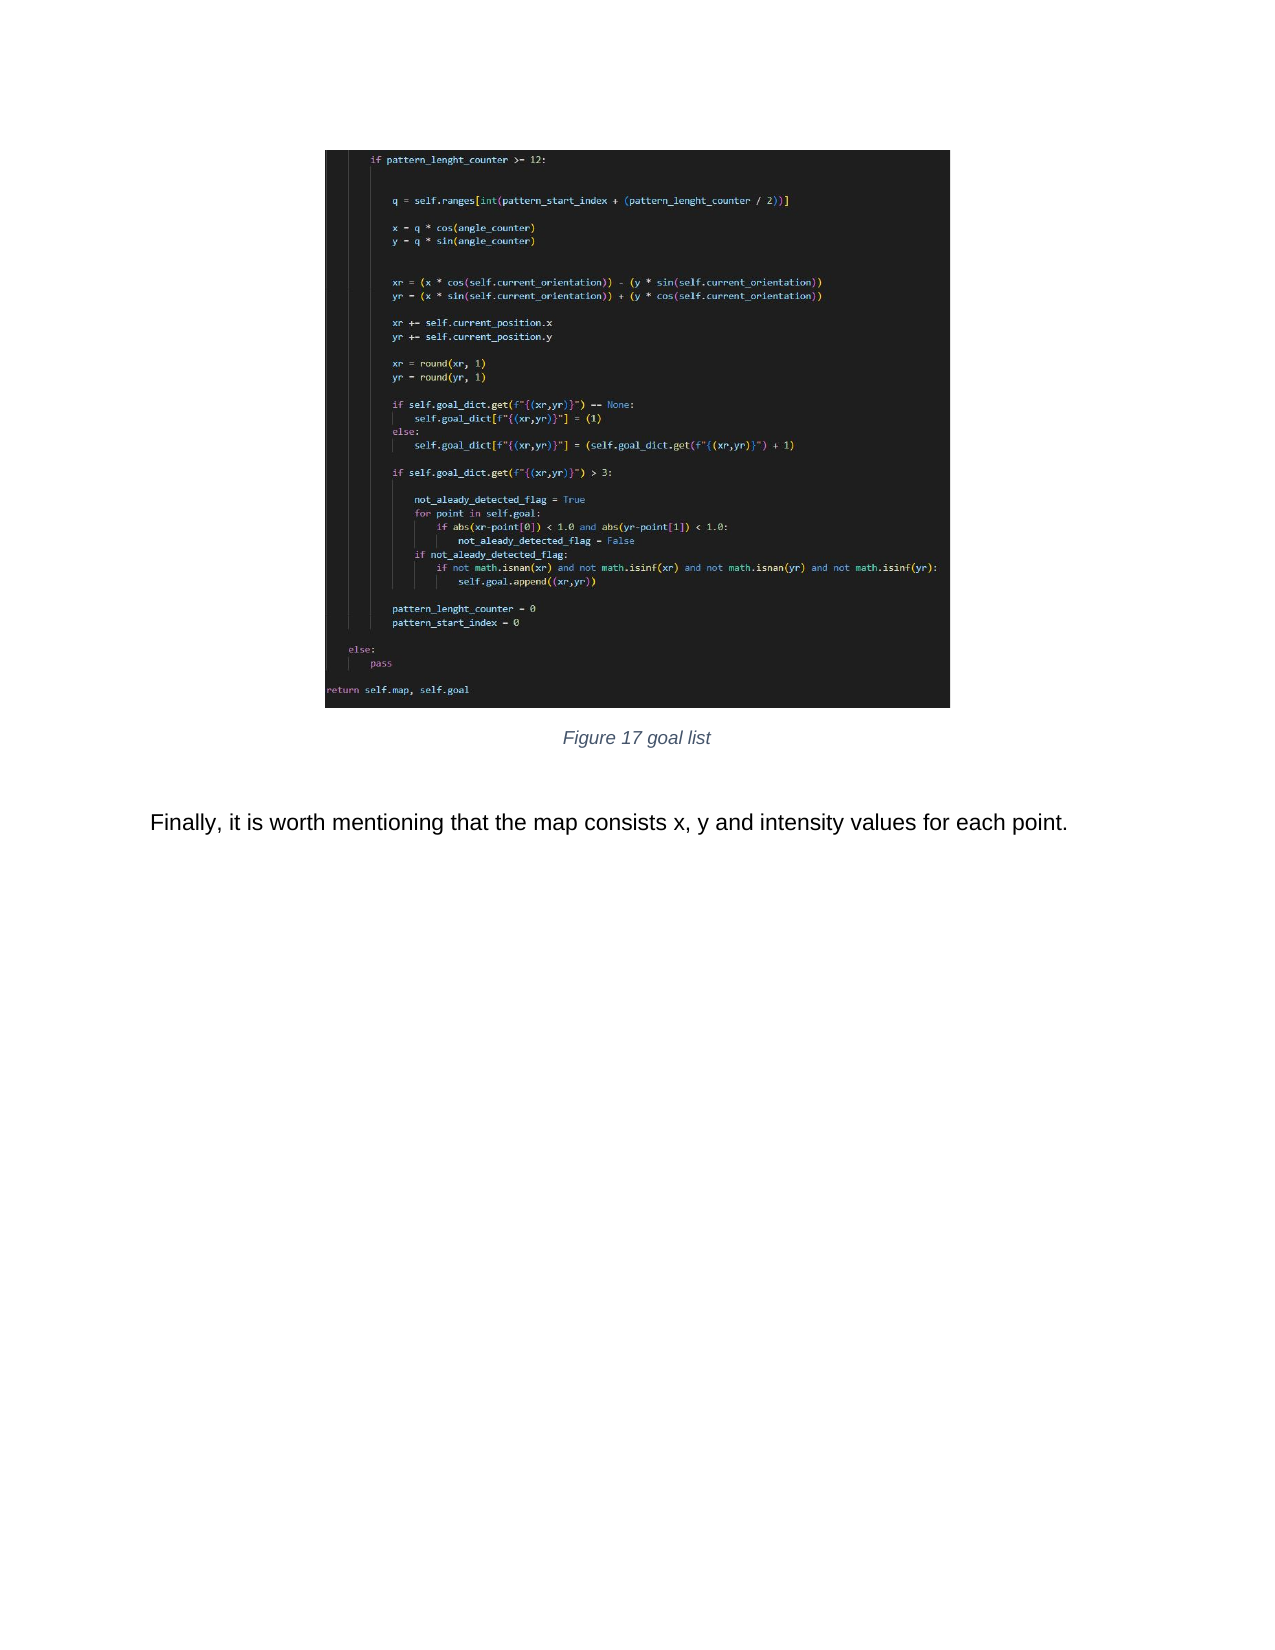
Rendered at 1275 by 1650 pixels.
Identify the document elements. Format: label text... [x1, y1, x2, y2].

picture [325, 150, 951, 708]
text Finally, it is worth mentioning that the map consists x, y and intensity values for each point. [150, 809, 1125, 835]
